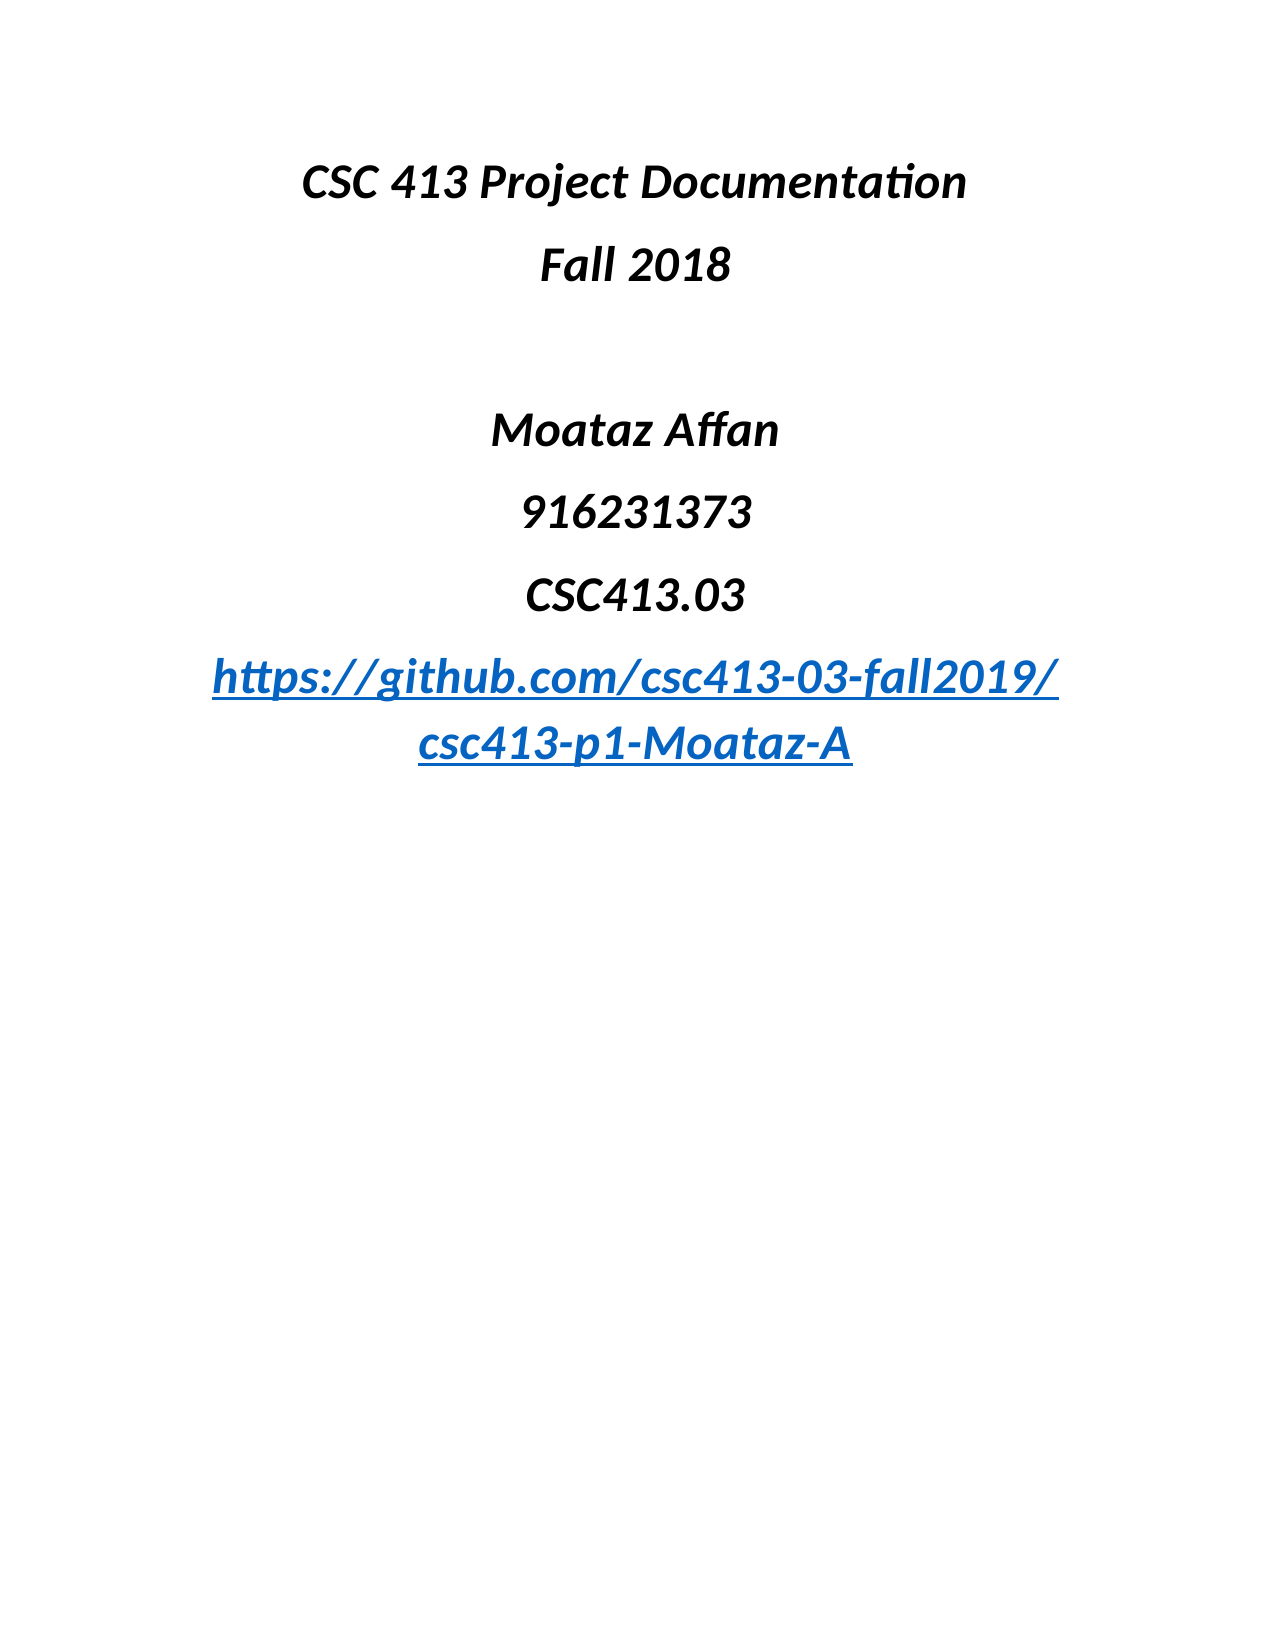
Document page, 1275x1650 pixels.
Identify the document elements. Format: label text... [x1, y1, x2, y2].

text CSC 413 Project Documentation [150, 150, 1125, 211]
text Fall 2018 [150, 232, 1125, 293]
text 916231373 [150, 480, 1125, 541]
text https://github.com/csc413-03-fall2019/csc413-p1-Moataz-A [150, 645, 1125, 772]
text CSC413.03 [150, 562, 1125, 623]
text Moataz Affan [150, 397, 1125, 458]
